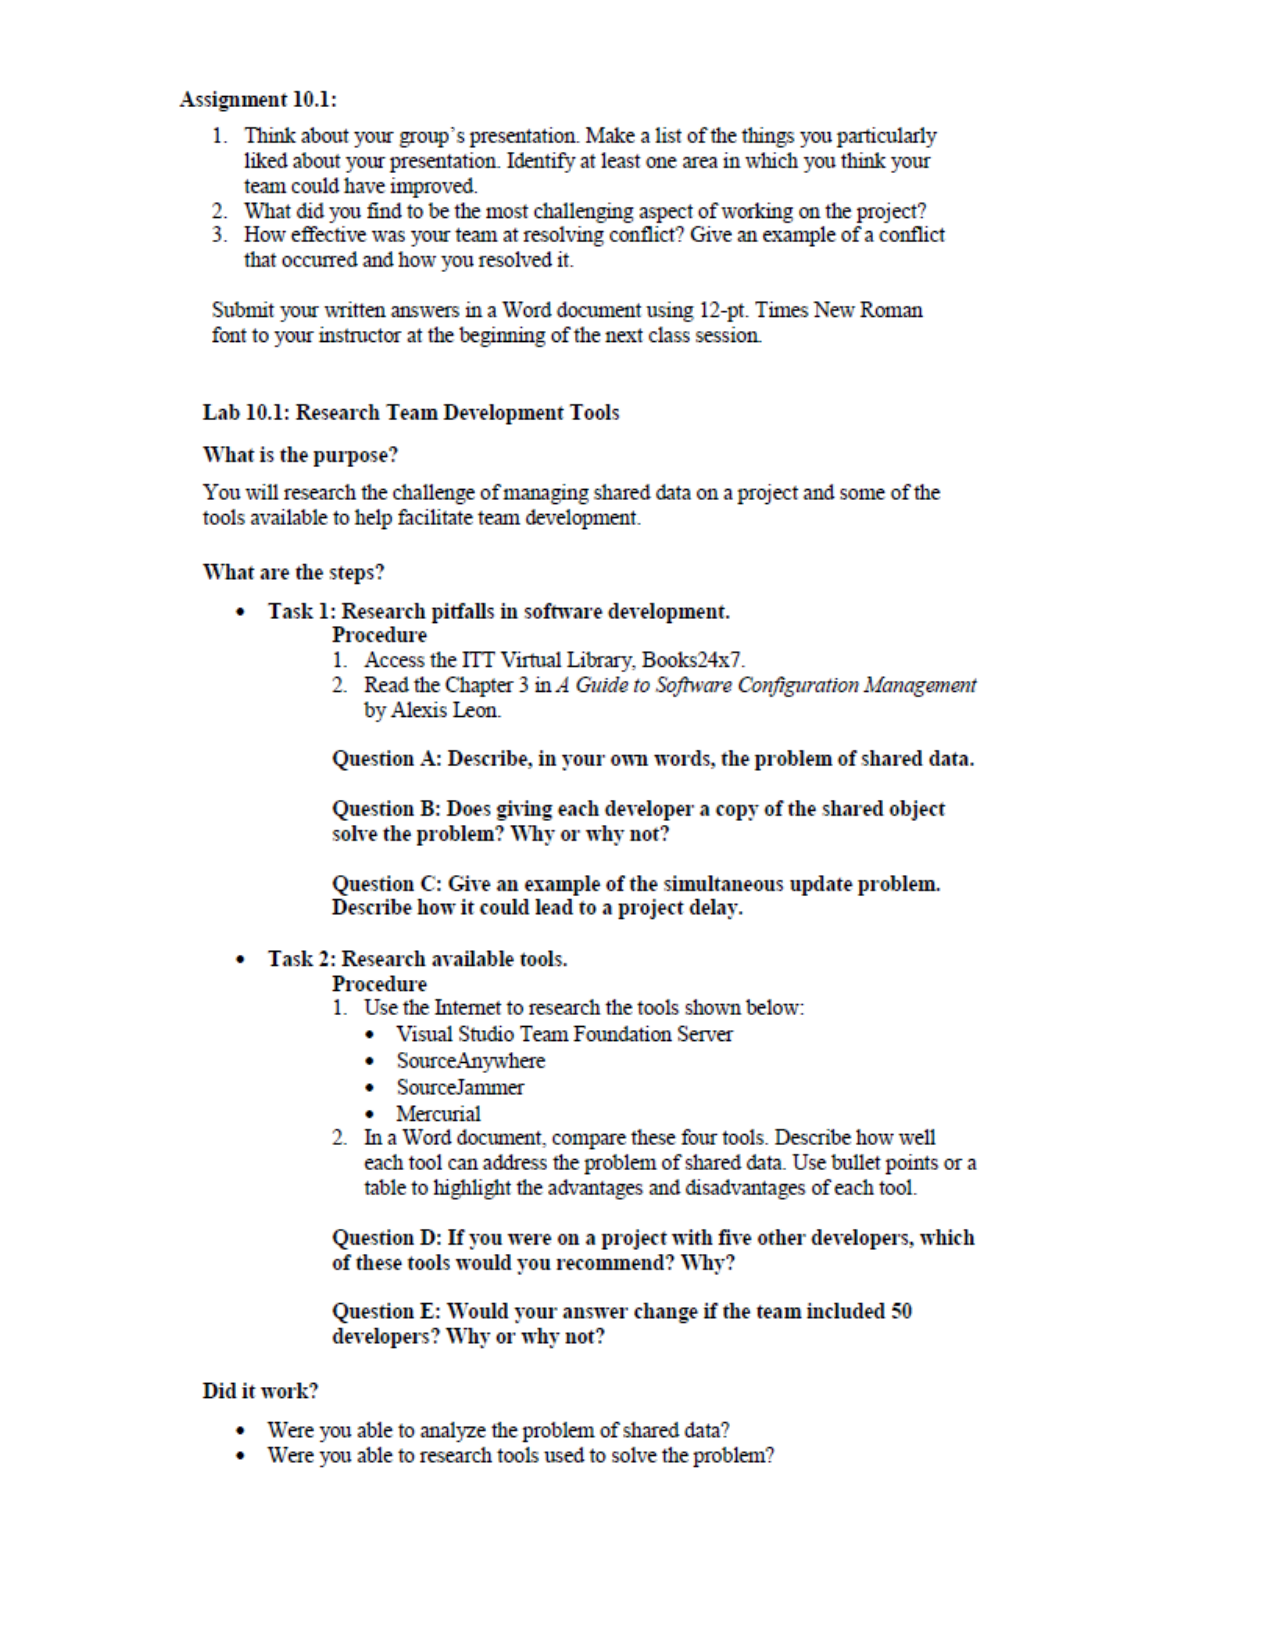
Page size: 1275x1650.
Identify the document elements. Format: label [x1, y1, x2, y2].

picture [150, 75, 995, 385]
picture [150, 396, 1019, 1480]
